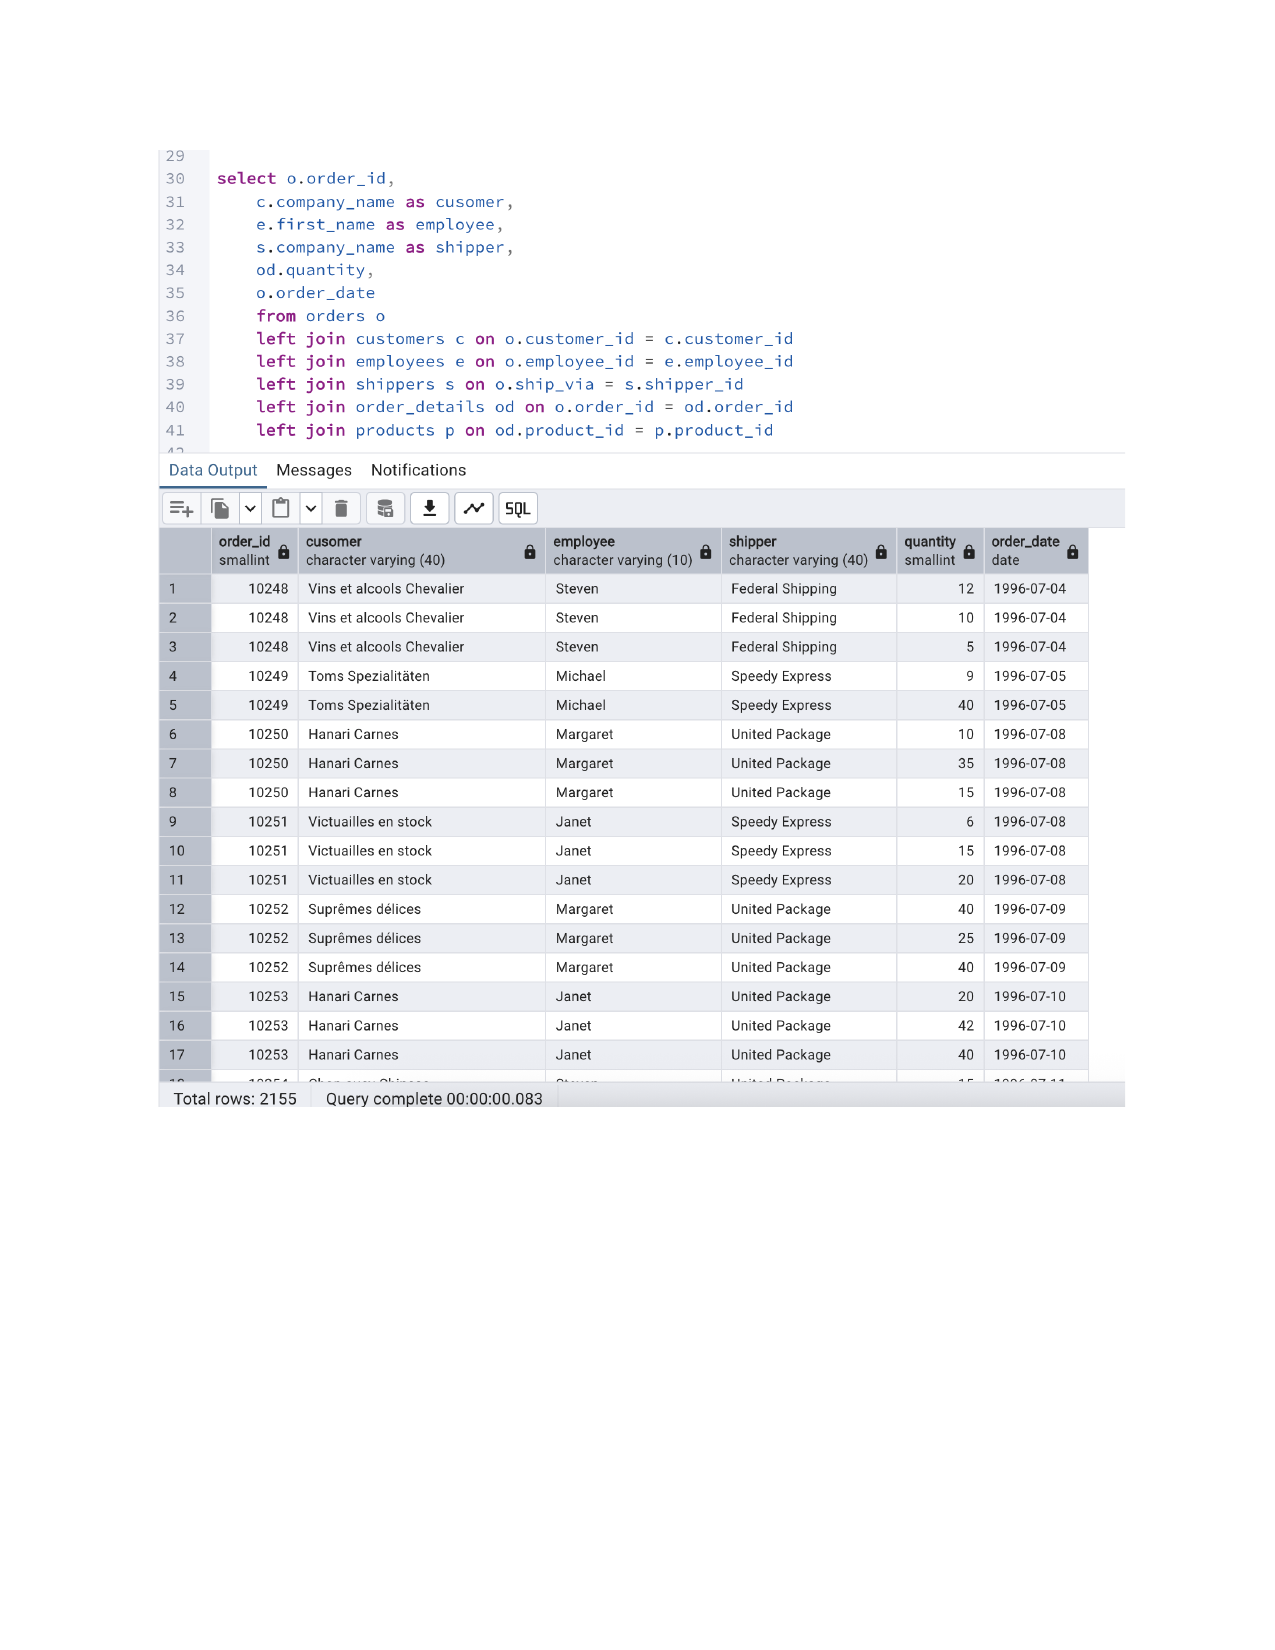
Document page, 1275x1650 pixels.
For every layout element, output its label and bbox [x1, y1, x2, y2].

picture [150, 150, 1125, 1107]
